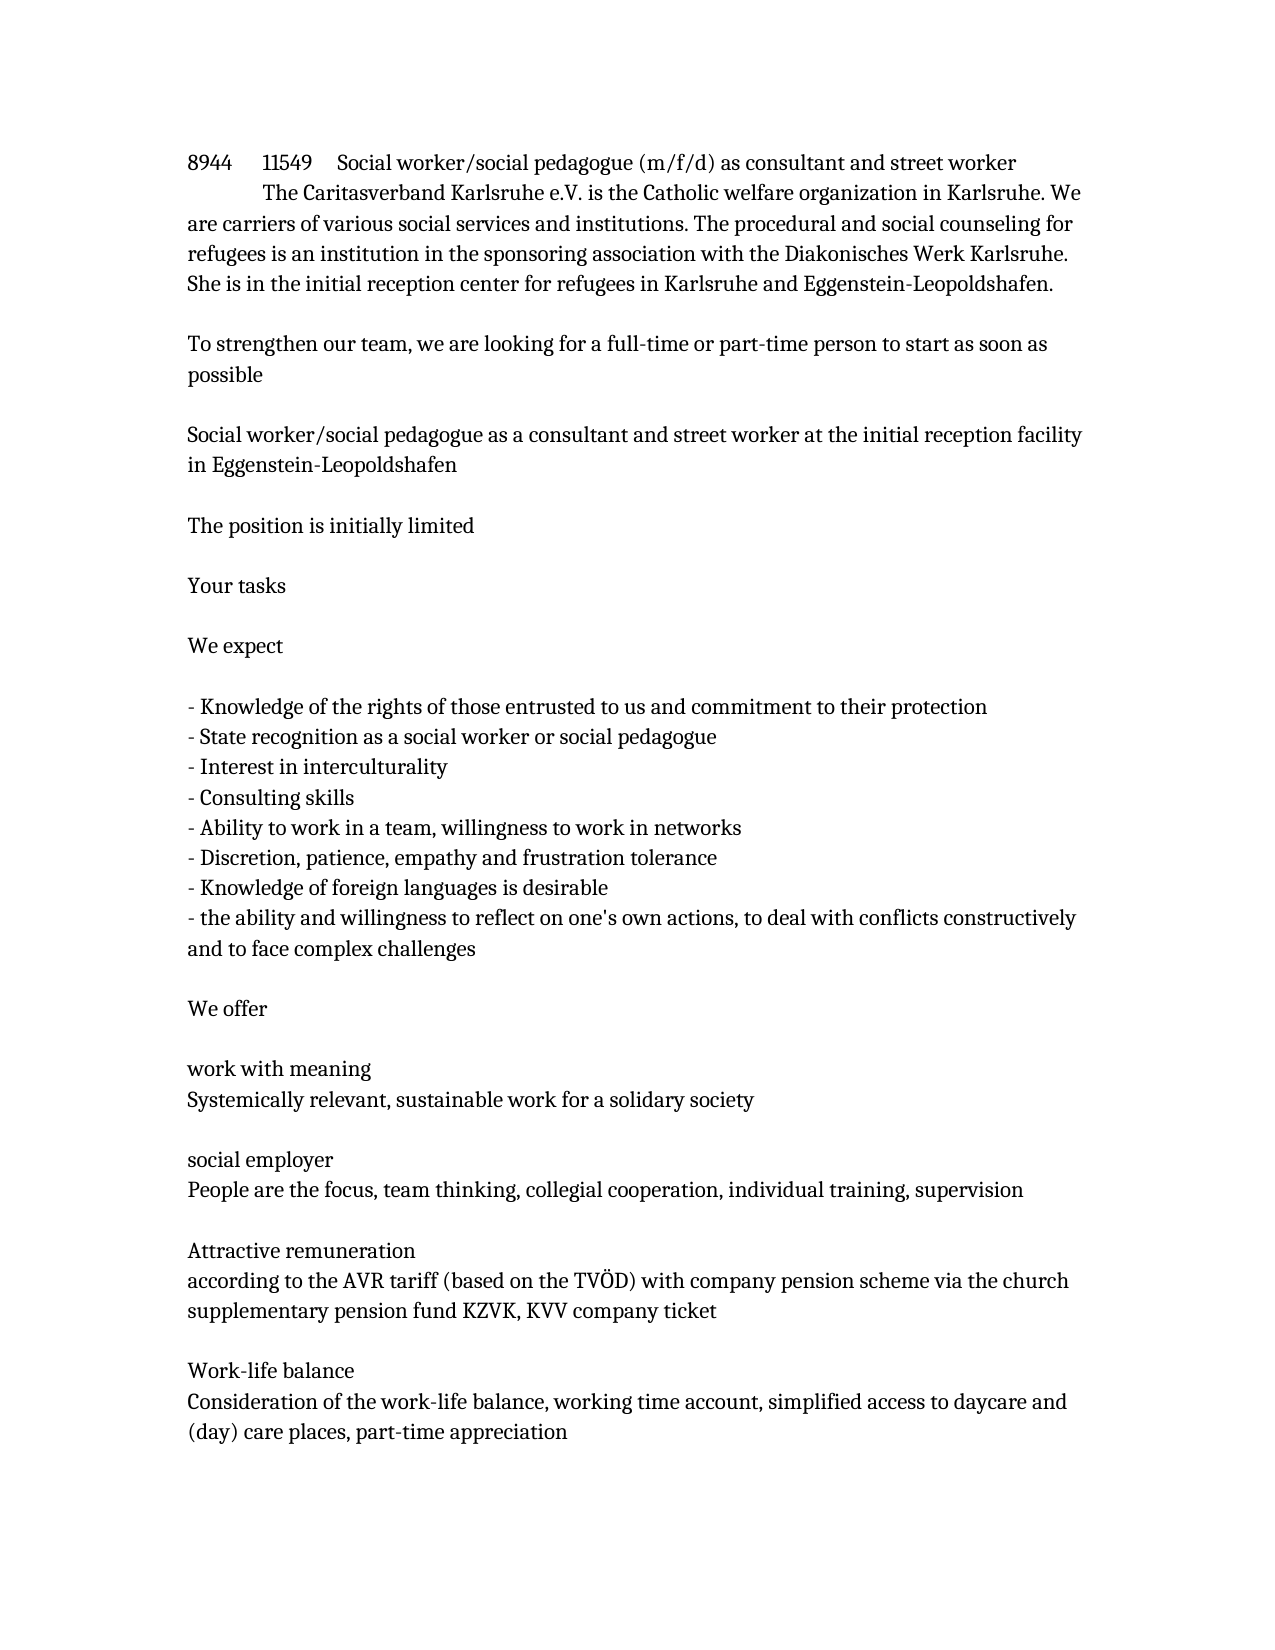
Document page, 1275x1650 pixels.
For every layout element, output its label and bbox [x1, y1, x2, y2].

text [187, 150, 1087, 1475]
